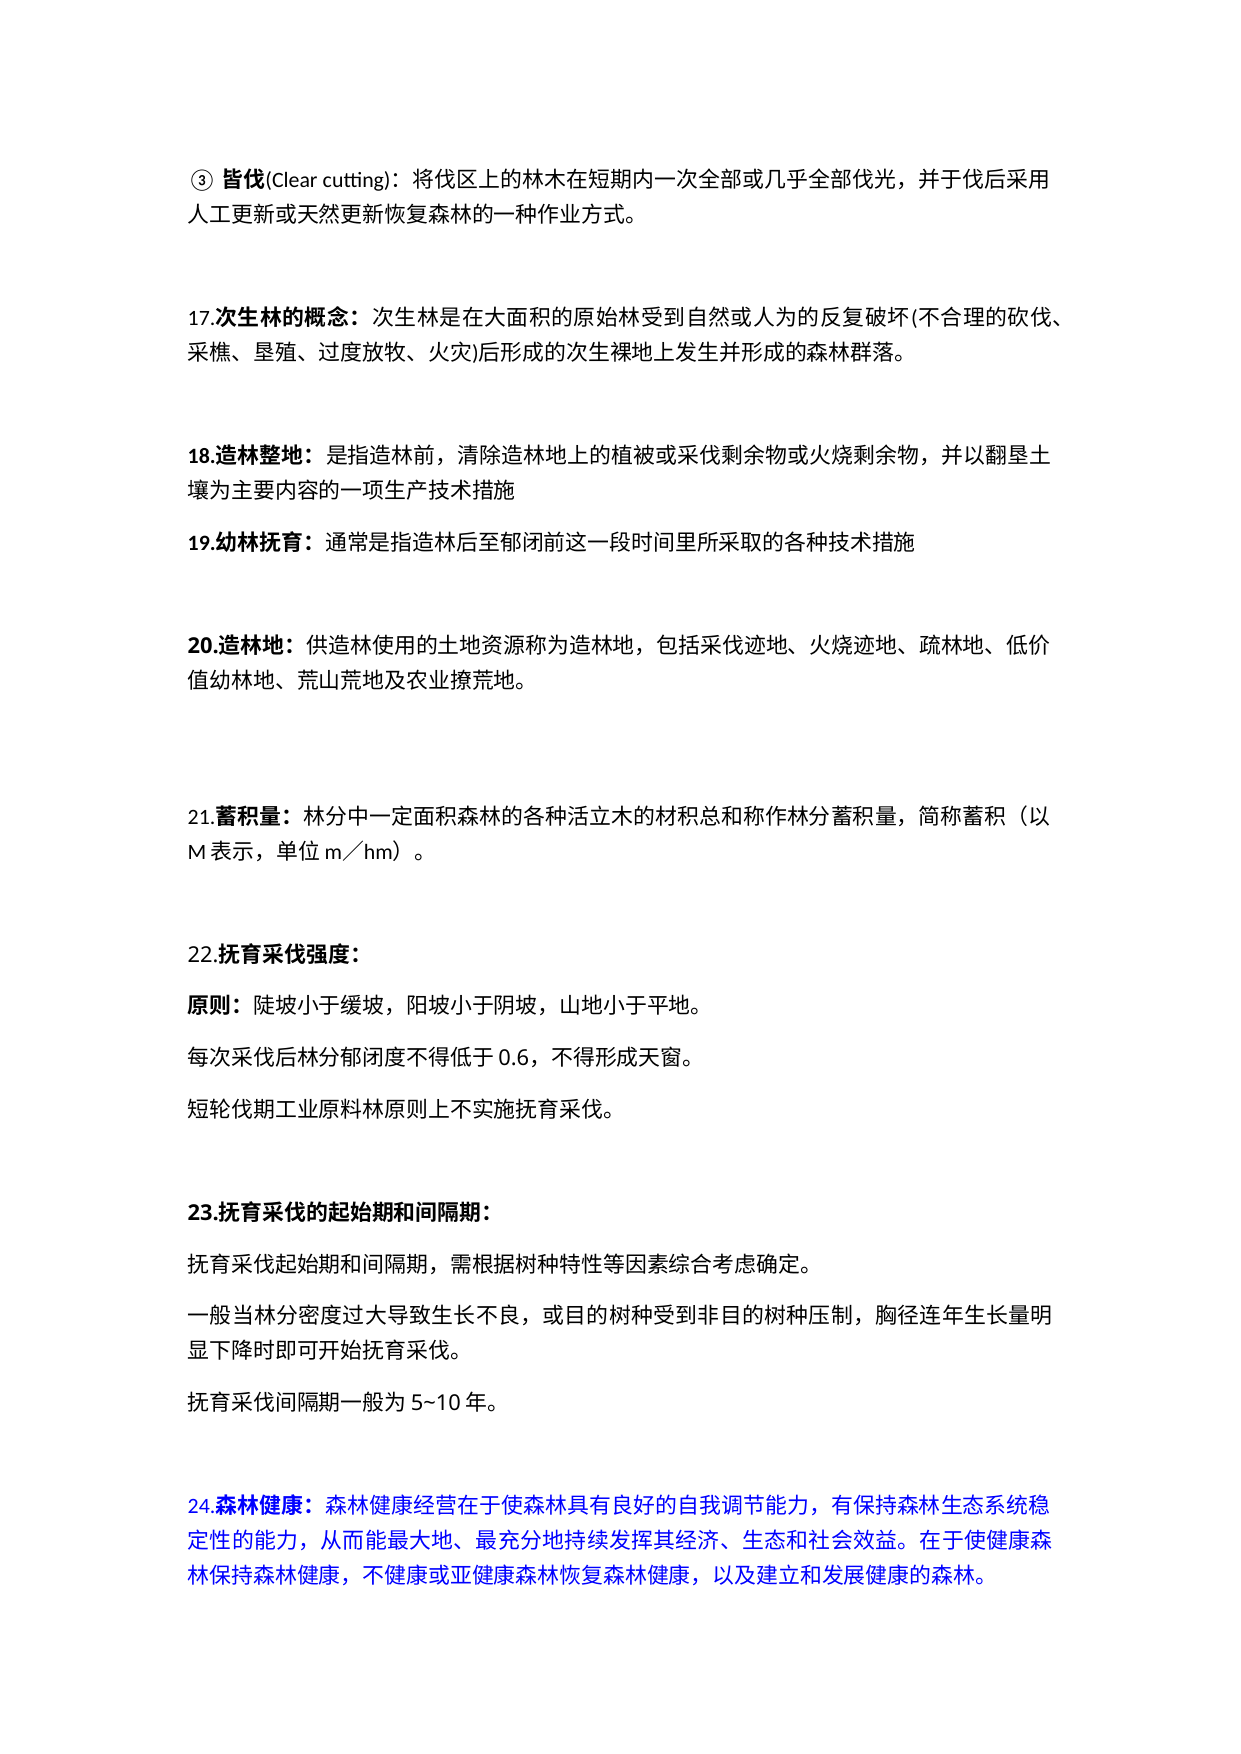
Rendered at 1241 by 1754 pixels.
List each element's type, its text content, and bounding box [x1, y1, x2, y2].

text ③皆伐(Clear cutting)：将伐区上的林木在短期内一次全部或几乎全部伐光，并于伐后采用人工更新或天然更新恢复森林的一种作业方式。 [187, 162, 1053, 229]
text 抚育采伐间隔期一般为5~10年。 [187, 1384, 1053, 1417]
list 次生林的概念：次生林是在大面积的原始林受到自然或人为的反复破坏(不合理的砍伐、采樵、垦殖、过度放牧、火灾)后形成的次生裸地上发生并形成的森林群落。 [187, 300, 1053, 367]
text 抚育采伐起始期和间隔期，需根据树种特性等因素综合考虑确定。 [187, 1246, 1053, 1279]
text 20.造林地：供造林使用的土地资源称为造林地，包括采伐迹地、火烧迹地、疏林地、低价值幼林地、荒山荒地及农业撩荒地。 [187, 627, 1053, 695]
text 一般当林分密度过大导致生长不良，或目的树种受到非目的树种压制，胸径连年生长量明显下降时即可开始抚育采伐。 [187, 1298, 1053, 1365]
text 22.抚育采伐强度： [187, 936, 1053, 969]
list 蓄积量：林分中一定面积森林的各种活立木的材积总和称作林分蓄积量，简称蓄积（以M表示，单位m／hm）。 [187, 798, 1053, 866]
text 原则：陡坡小于缓坡，阳坡小于阴坡，山地小于平地。 [187, 988, 1053, 1021]
list 森林健康：森林健康经营在于使森林具有良好的自我调节能力，有保持森林生态系统稳定性的能力，从而能最大地、最充分地持续发挥其经济、生态和社会效益。在于使健康森林保持森林健康，不健康或亚健康森林恢复森林健康，以及建立和发展健康的森林。 [187, 1488, 1053, 1590]
text 短轮伐期工业原料林原则上不实施抚育采伐。 [187, 1091, 1053, 1124]
text 23.抚育采伐的起始期和间隔期： [187, 1194, 1053, 1227]
text 18.造林整地：是指造林前，清除造林地上的植被或采伐剩余物或火烧剩余物，并以翻垦土壤为主要内容的一项生产技术措施 [187, 438, 1053, 505]
text 19.幼林抚育：通常是指造林后至郁闭前这一段时间里所采取的各种技术措施 [187, 524, 1053, 557]
text 每次采伐后林分郁闭度不得低于0.6，不得形成天窗。 [187, 1040, 1053, 1072]
